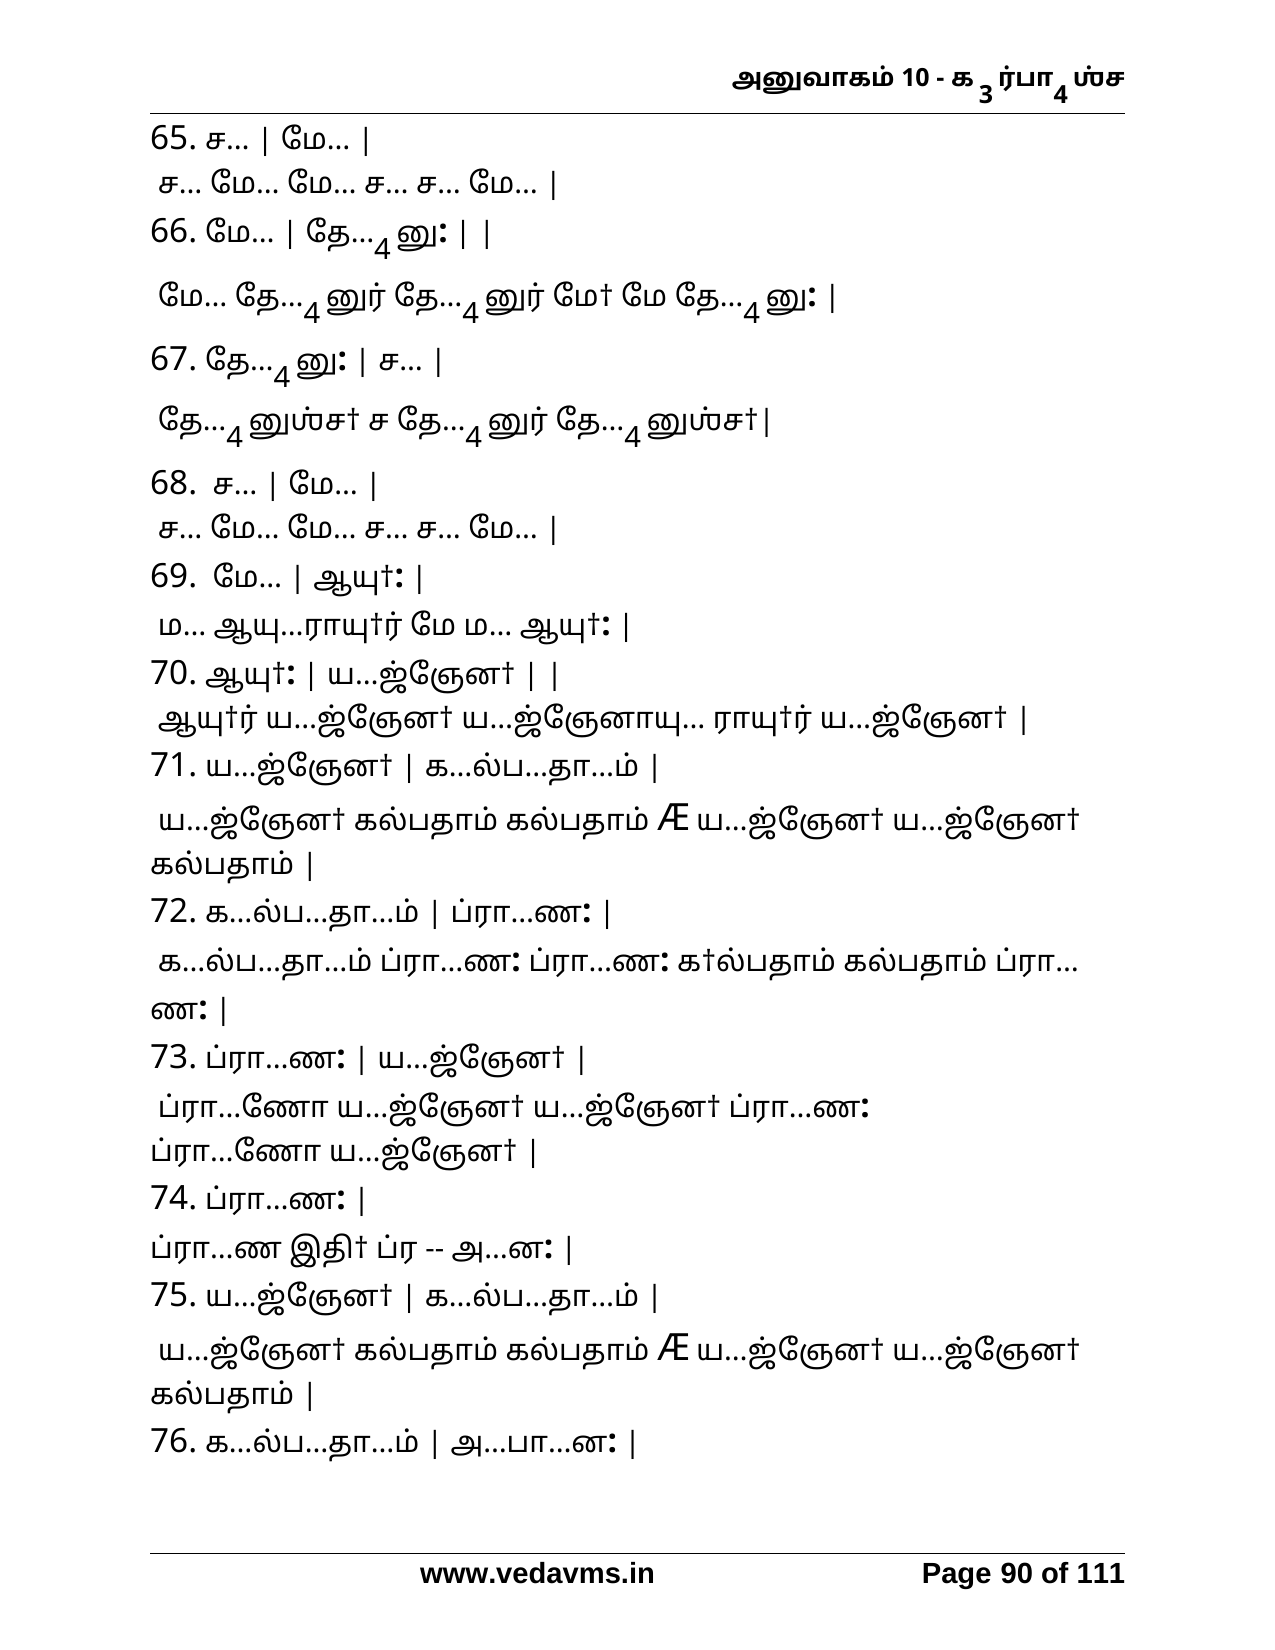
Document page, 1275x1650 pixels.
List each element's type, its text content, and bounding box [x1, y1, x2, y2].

text ப்ரா…ண இதி† ப்ர -- அ…ன: | [150, 1223, 1125, 1269]
text க…ல்ப…தா…ம் ப்ரா…ண: ப்ரா…ண: க†ல்பதாம் கல்பதாம் ப்ரா…ண: | [150, 936, 1125, 1030]
text 70. ஆயு†: | ய…ஜ்ஞேன† | | [150, 649, 1125, 695]
text 75. ய…ஜ்ஞேன† | க…ல்ப…தா…ம் | [150, 1271, 1125, 1318]
text ய…ஜ்ஞேன† கல்பதாம் கல்பதாம் Æய…ஜ்ஞேன† ய…ஜ்ஞேன† கல்பதாம் | [150, 790, 1125, 885]
text ஆயு†ர் ய…ஜ்ஞேன† ய…ஜ்ஞேனாயு… ராயு†ர் ய…ஜ்ஞேன† | [150, 697, 1125, 739]
text 76. க…ல்ப…தா…ம் | அ…பா…ன: | [150, 1417, 1125, 1463]
text ச… மே… மே… ச… ச… மே… | [150, 507, 1125, 549]
text 71. ய…ஜ்ஞேன† | க…ல்ப…தா…ம் | [150, 741, 1125, 788]
text மே… தே…4னுர் தே…4னுர் மே† மே தே…4னு: | [150, 271, 1125, 332]
text 66. மே… | தே…4னு: | | [150, 207, 1125, 268]
text 72. க…ல்ப…தா…ம் | ப்ரா…ண: | [150, 887, 1125, 933]
text ய…ஜ்ஞேன† கல்பதாம் கல்பதாம் Æய…ஜ்ஞேன† ய…ஜ்ஞேன† கல்பதாம் | [150, 1320, 1125, 1415]
text ப்ரா…ணோ ய…ஜ்ஞேன† ய…ஜ்ஞேன† ப்ரா…ண: [150, 1081, 1125, 1128]
text ச… மே… மே… ச… ச… மே… | [150, 163, 1125, 205]
text 73. ப்ரா…ண: | ய…ஜ்ஞேன† | [150, 1033, 1125, 1079]
text 67. தே…4னு: | ச… | [150, 335, 1125, 396]
text ப்ரா…ணோ ய…ஜ்ஞேன† | [150, 1130, 1125, 1172]
text 65. ச… | மே… | [150, 114, 1125, 161]
text ம… ஆயு…ராயு†ர் மே ம… ஆயு†: | [150, 600, 1125, 646]
text தே…4னுஶ்ச† ச தே…4னுர் தே…4னுஶ்ச†| [150, 399, 1125, 456]
text 74. ப்ரா…ண: | [150, 1174, 1125, 1220]
text 69. மே… | ஆயு†: | [150, 551, 1125, 598]
text 68. ச… | மே… | [150, 459, 1125, 505]
